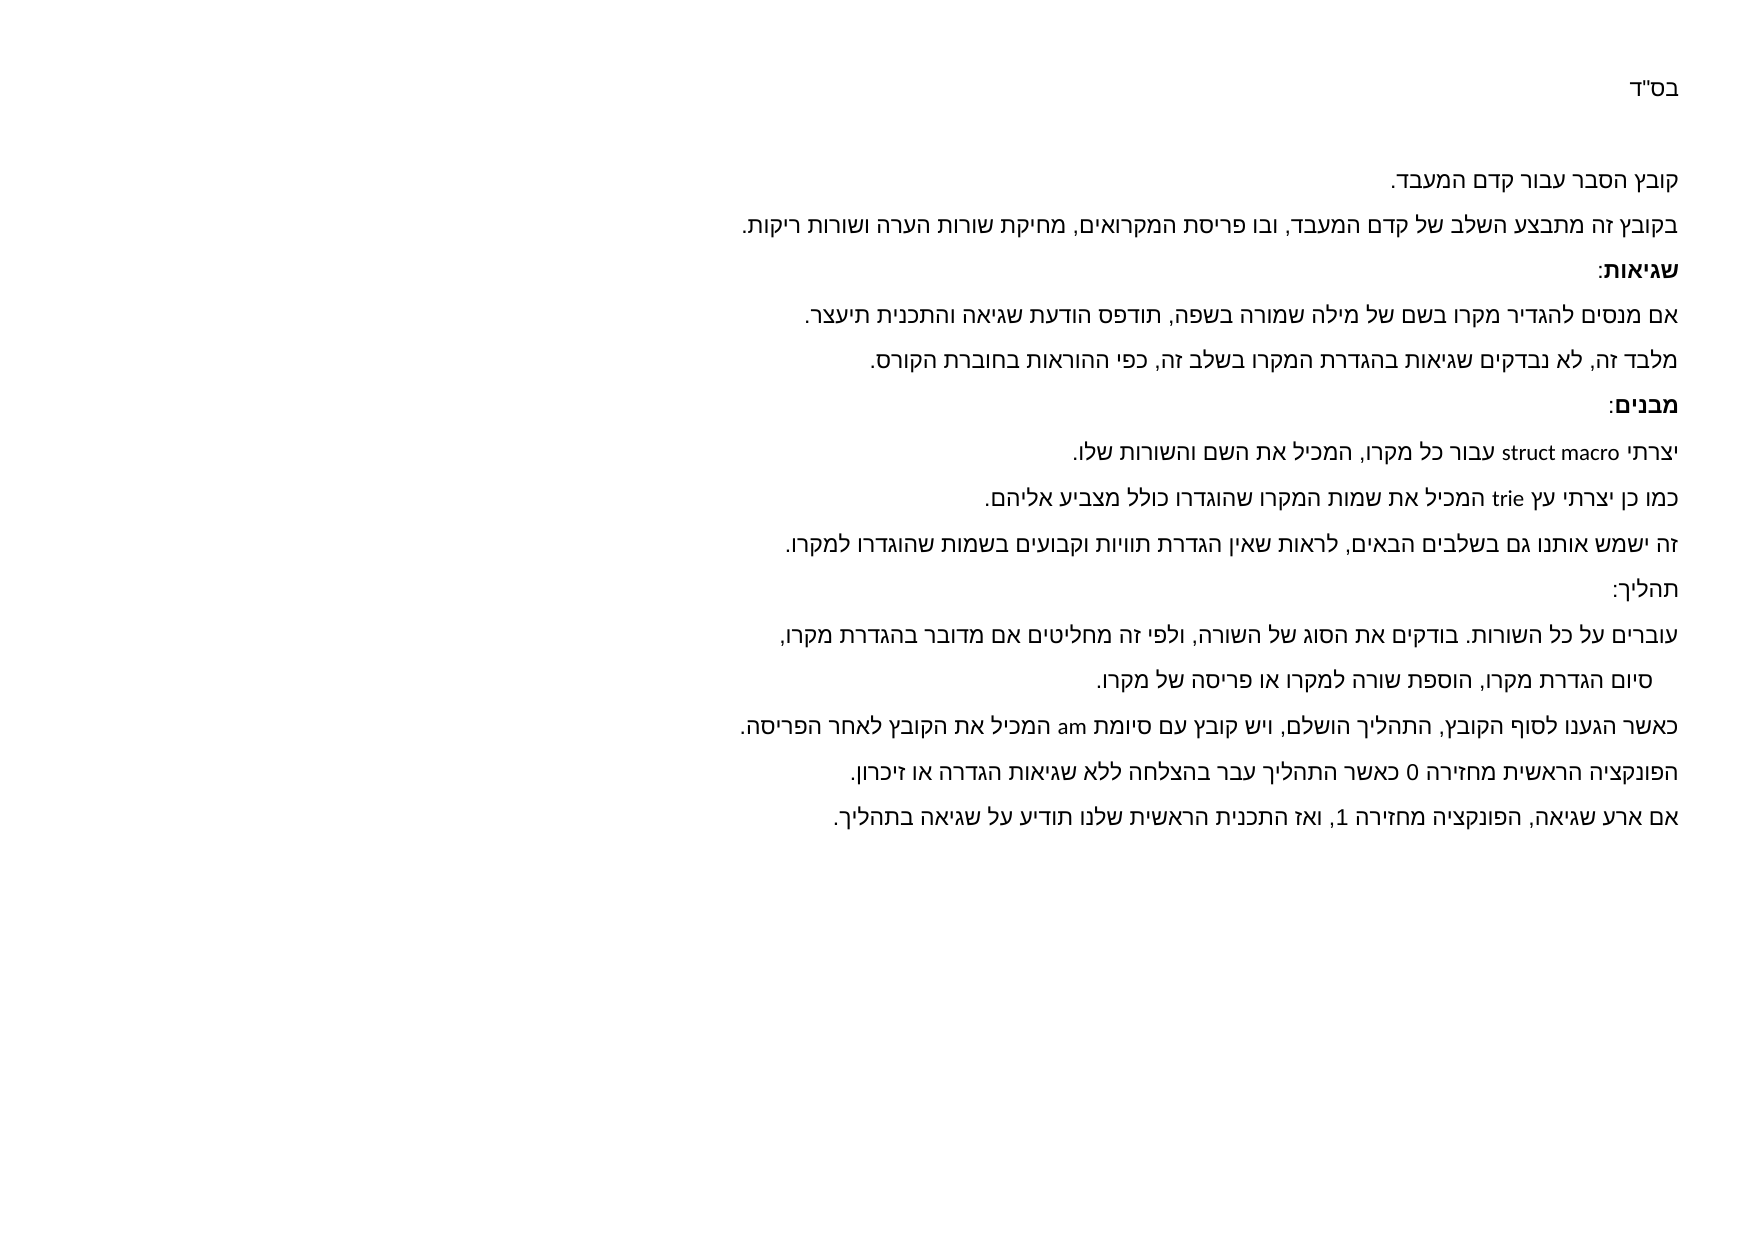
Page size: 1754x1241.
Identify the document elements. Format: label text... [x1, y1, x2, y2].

text שגיאות: [75, 257, 1679, 283]
text אם מנסים להגדיר מקרו בשם של מילה שמורה בשפה, תודפס הודעת שגיאה והתכנית תיעצר. [75, 302, 1679, 329]
text כמו כן יצרתי עץ trie המכיל את שמות המקרו שהוגדרו כולל מצביע אליהם. [75, 484, 1679, 512]
text הפונקציה הראשית מחזירה 0 כאשר התהליך עבר בהצלחה ללא שגיאות הגדרה או זיכרון. [75, 759, 1679, 785]
text תהליך: [75, 576, 1679, 603]
text זה ישמש אותנו גם בשלבים הבאים, לראות שאין הגדרת תוויות וקבועים בשמות שהוגדרו למקרו. [75, 531, 1679, 558]
text בקובץ זה מתבצע השלב של קדם המעבד, ובו פריסת המקרואים, מחיקת שורות הערה ושורות ריקות. [75, 212, 1679, 238]
text מלבד זה, לא נבדקים שגיאות בהגדרת המקרו בשלב זה, כפי ההוראות בחוברת הקורס. [75, 347, 1679, 374]
text יצרתי struct macro עבור כל מקרו, המכיל את השם והשורות שלו. [75, 438, 1679, 466]
text עוברים על כל השורות. בודקים את הסוג של השורה, ולפי זה מחליטים אם מדובר בהגדרת מקרו, [75, 622, 1679, 648]
text בס"ד [75, 75, 1679, 101]
text סיום הגדרת מקרו, הוספת שורה למקרו או פריסה של מקרו. [75, 667, 1679, 693]
text מבנים: [75, 392, 1679, 419]
text כאשר הגענו לסוף הקובץ, התהליך הושלם, ויש קובץ עם סיומת am המכיל את הקובץ לאחר הפריסה. [75, 712, 1679, 740]
text אם ארע שגיאה, הפונקציה מחזירה 1, ואז התכנית הראשית שלנו תודיע על שגיאה בתהליך. [75, 804, 1679, 830]
text קובץ הסבר עבור קדם המעבד. [75, 167, 1679, 193]
